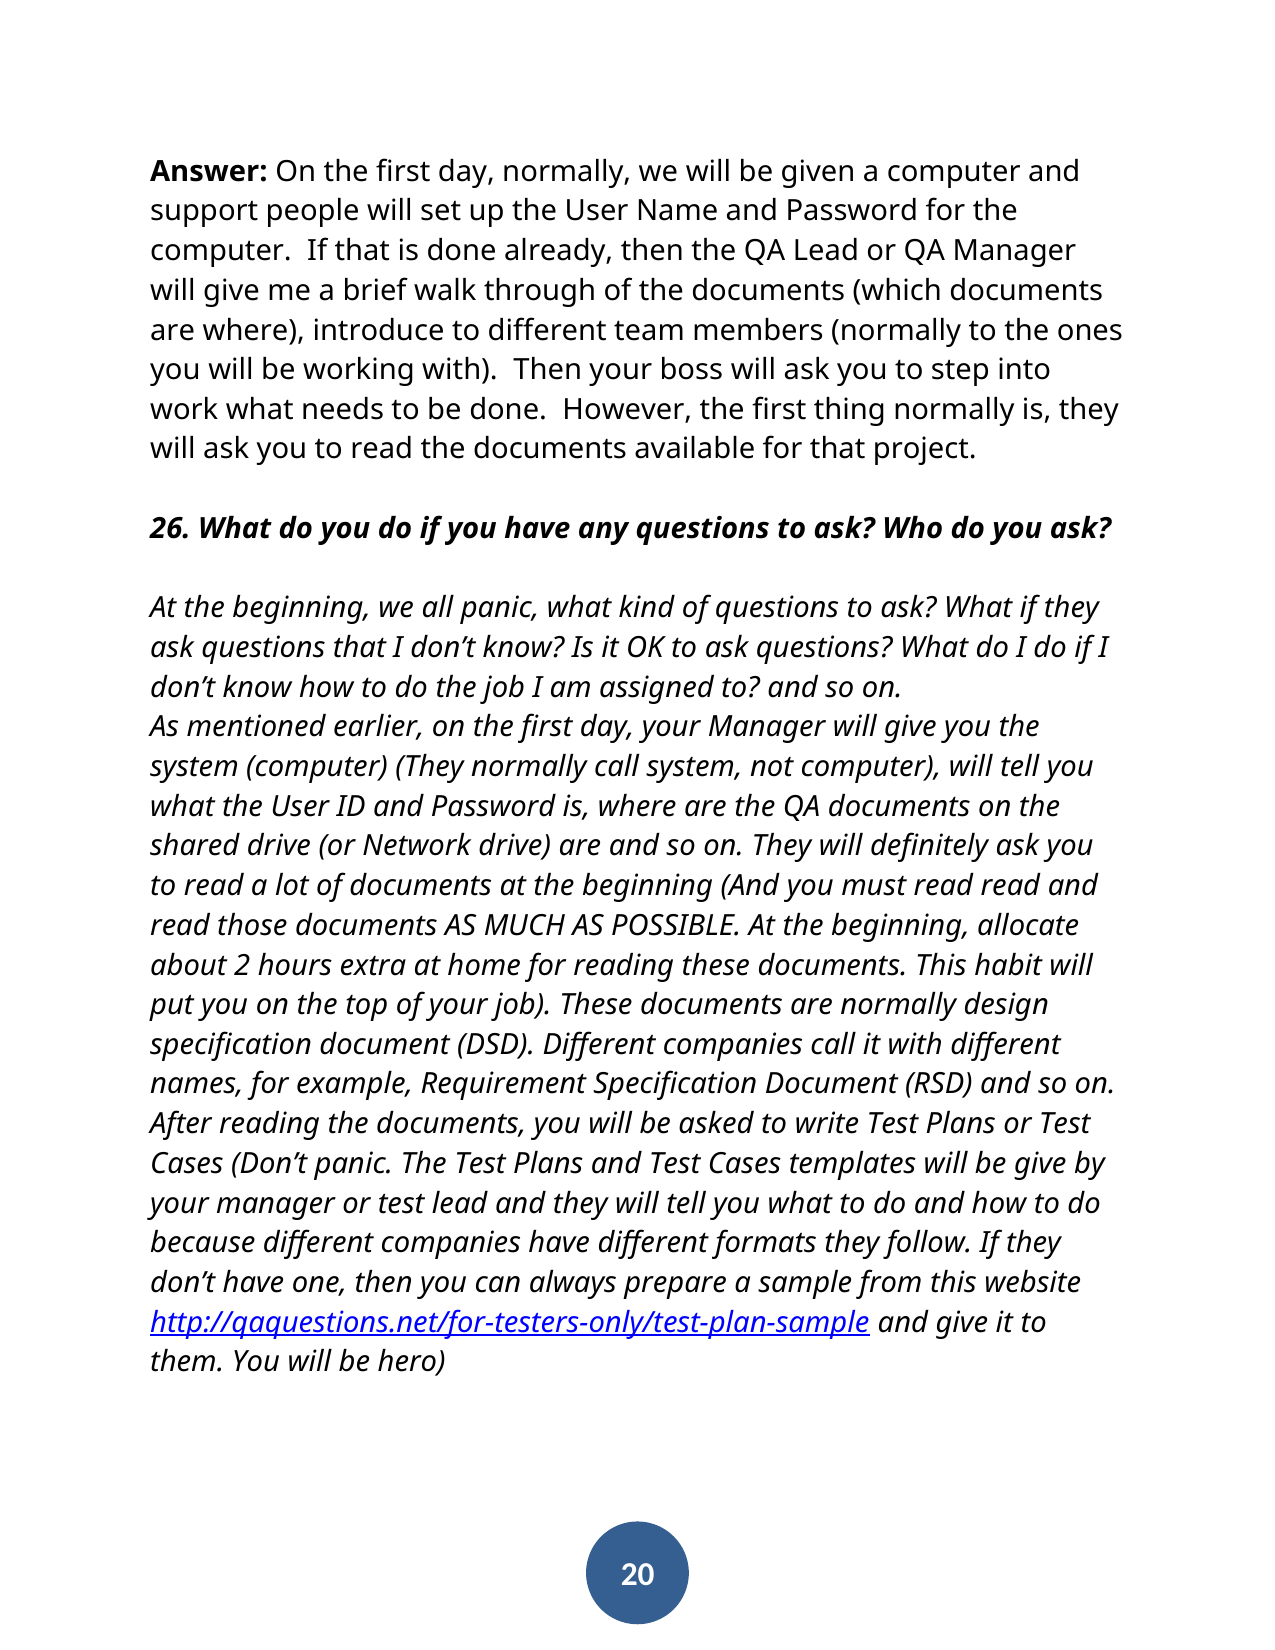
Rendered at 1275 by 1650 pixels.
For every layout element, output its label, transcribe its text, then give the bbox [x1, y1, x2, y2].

text Answer: On the first day, normally, we will be given a computer and support people will set up the User Name and Password for the computer. If that is done already, then the QA Lead or QA Manager will give me a brief walk through of the documents (which documents are where), introduce to different team members (normally to the ones you will be working with). Then your boss will ask you to step into work what needs to be done. However, the first thing normally is, they will ask you to read the documents available for that project. [150, 150, 1125, 467]
text 26. What do you do if you have any questions to ask? Who do you ask? [150, 507, 1125, 547]
text At the beginning, we all panic, what kind of questions to ask? What if they ask questions that I don’t know? Is it OK to ask questions? What do I do if I don’t know how to do the job I am assigned to? and so on. As mentioned earlier, on the first day, your Manager will give you the system (computer) (They normally call system, not computer), will tell you what the User ID and Password is, where are the QA documents on the shared drive (or Network drive) are and so on. They will definitely ask you to read a lot of documents at the beginning (And you must read read and read those documents AS MUCH AS POSSIBLE. At the beginning, allocate about 2 hours extra at home for reading these documents. This habit will put you on the top of your job). These documents are normally design specification document (DSD). Different companies call it with different names, for example, Requirement Specification Document (RSD) and so on. After reading the documents, you will be asked to write Test Plans or Test Cases (Don’t panic. The Test Plans and Test Cases templates will be give by your manager or test lead and they will tell you what to do and how to do because different companies have different formats they follow. If they don’t have one, then you can always prepare a sample from this website http://qaquestions.net/for-testers-only/test-plan-sample and give it to them. You will be hero) [150, 587, 1125, 1380]
